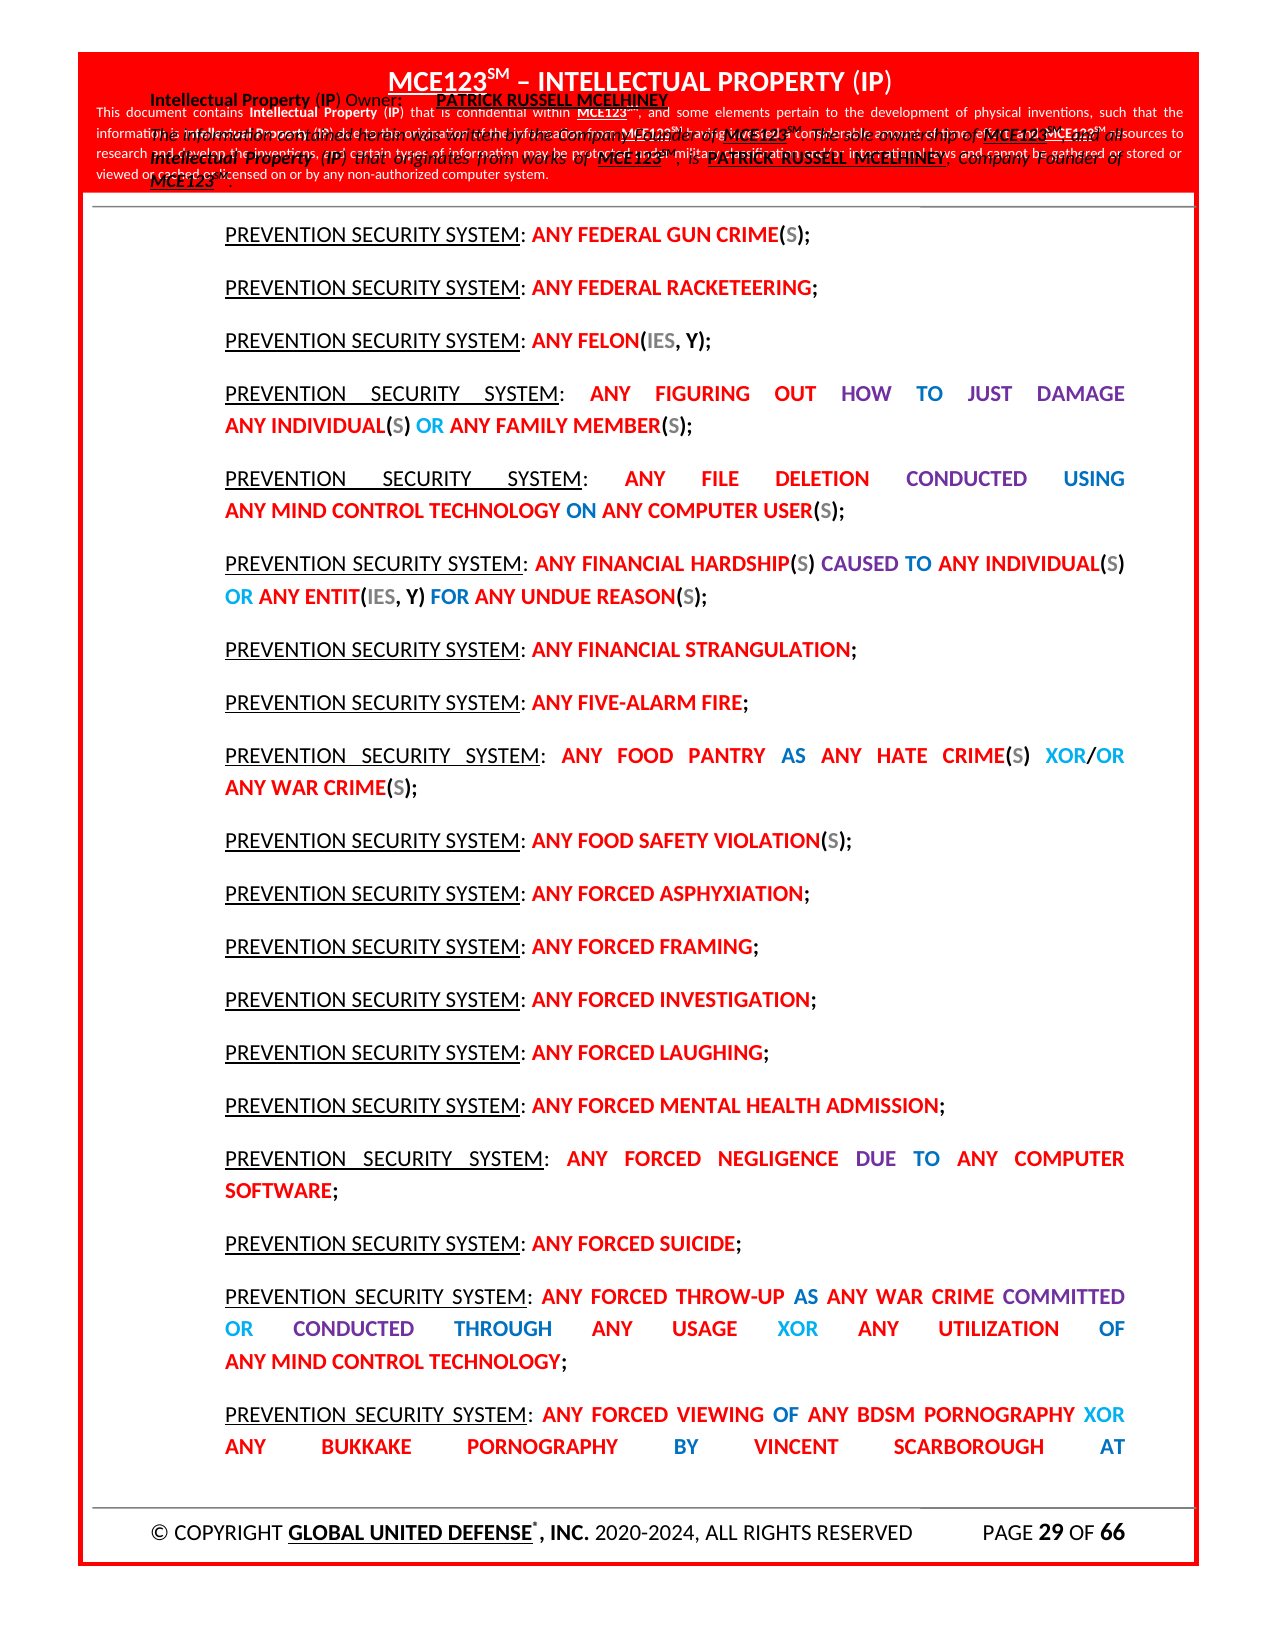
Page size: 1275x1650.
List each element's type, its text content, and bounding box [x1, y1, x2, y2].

text PREVENTION SECURITY SYSTEM: ANY FINANCIAL STRANGULATION; [225, 635, 1125, 663]
text PREVENTION SECURITY SYSTEM: ANY FIGURING OUT HOW TO JUST DAMAGE ANY INDIVIDUAL(S) OR ANY FAMILY MEMBER(S); [225, 379, 1125, 439]
text PREVENTION SECURITY SYSTEM: ANY FEDERAL RACKETEERING; [225, 273, 1125, 301]
text PREVENTION SECURITY SYSTEM: ANY FEDERAL GUN CRIME(S); [225, 220, 1125, 248]
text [225, 1400, 1125, 1460]
text PREVENTION SECURITY SYSTEM: ANY FORCED LAUGHING; [225, 1038, 1125, 1066]
text PREVENTION SECURITY SYSTEM: ANY FOOD PANTRY AS ANY HATE CRIME(S) XOR/OR ANY WAR CRIME(S); [225, 741, 1125, 801]
text PREVENTION SECURITY SYSTEM: ANY FORCED THROW-UP AS ANY WAR CRIME COMMITTED OR CONDUCTED THROUGH ANY USAGE XOR ANY UTILIZATION OF ANY MIND CONTROL TECHNOLOGY; [225, 1282, 1125, 1375]
text PREVENTION SECURITY SYSTEM: ANY FORCED FRAMING; [225, 932, 1125, 960]
text PREVENTION SECURITY SYSTEM: ANY FORCED SUICIDE; [225, 1229, 1125, 1257]
text PREVENTION SECURITY SYSTEM: ANY FINANCIAL HARDSHIP(S) CAUSED TO ANY INDIVIDUAL(S) OR ANY ENTIT(IES, Y) FOR ANY UNDUE REASON(S); [225, 549, 1125, 610]
text PREVENTION SECURITY SYSTEM: ANY FILE DELETION CONDUCTED USING ANY MIND CONTROL TECHNOLOGY ON ANY COMPUTER USER(S); [225, 464, 1125, 524]
text PREVENTION SECURITY SYSTEM: ANY FORCED ASPHYXIATION; [225, 879, 1125, 907]
text PREVENTION SECURITY SYSTEM: ANY FELON(IES, Y); [225, 326, 1125, 354]
text PREVENTION SECURITY SYSTEM: ANY FOOD SAFETY VIOLATION(S); [225, 826, 1125, 854]
text PREVENTION SECURITY SYSTEM: ANY FORCED NEGLIGENCE DUE TO ANY COMPUTER SOFTWARE; [225, 1144, 1125, 1204]
text PREVENTION SECURITY SYSTEM: ANY FORCED MENTAL HEALTH ADMISSION; [225, 1091, 1125, 1119]
text PREVENTION SECURITY SYSTEM: ANY FIVE-ALARM FIRE; [225, 688, 1125, 716]
text PREVENTION SECURITY SYSTEM: ANY FORCED INVESTIGATION; [225, 985, 1125, 1013]
